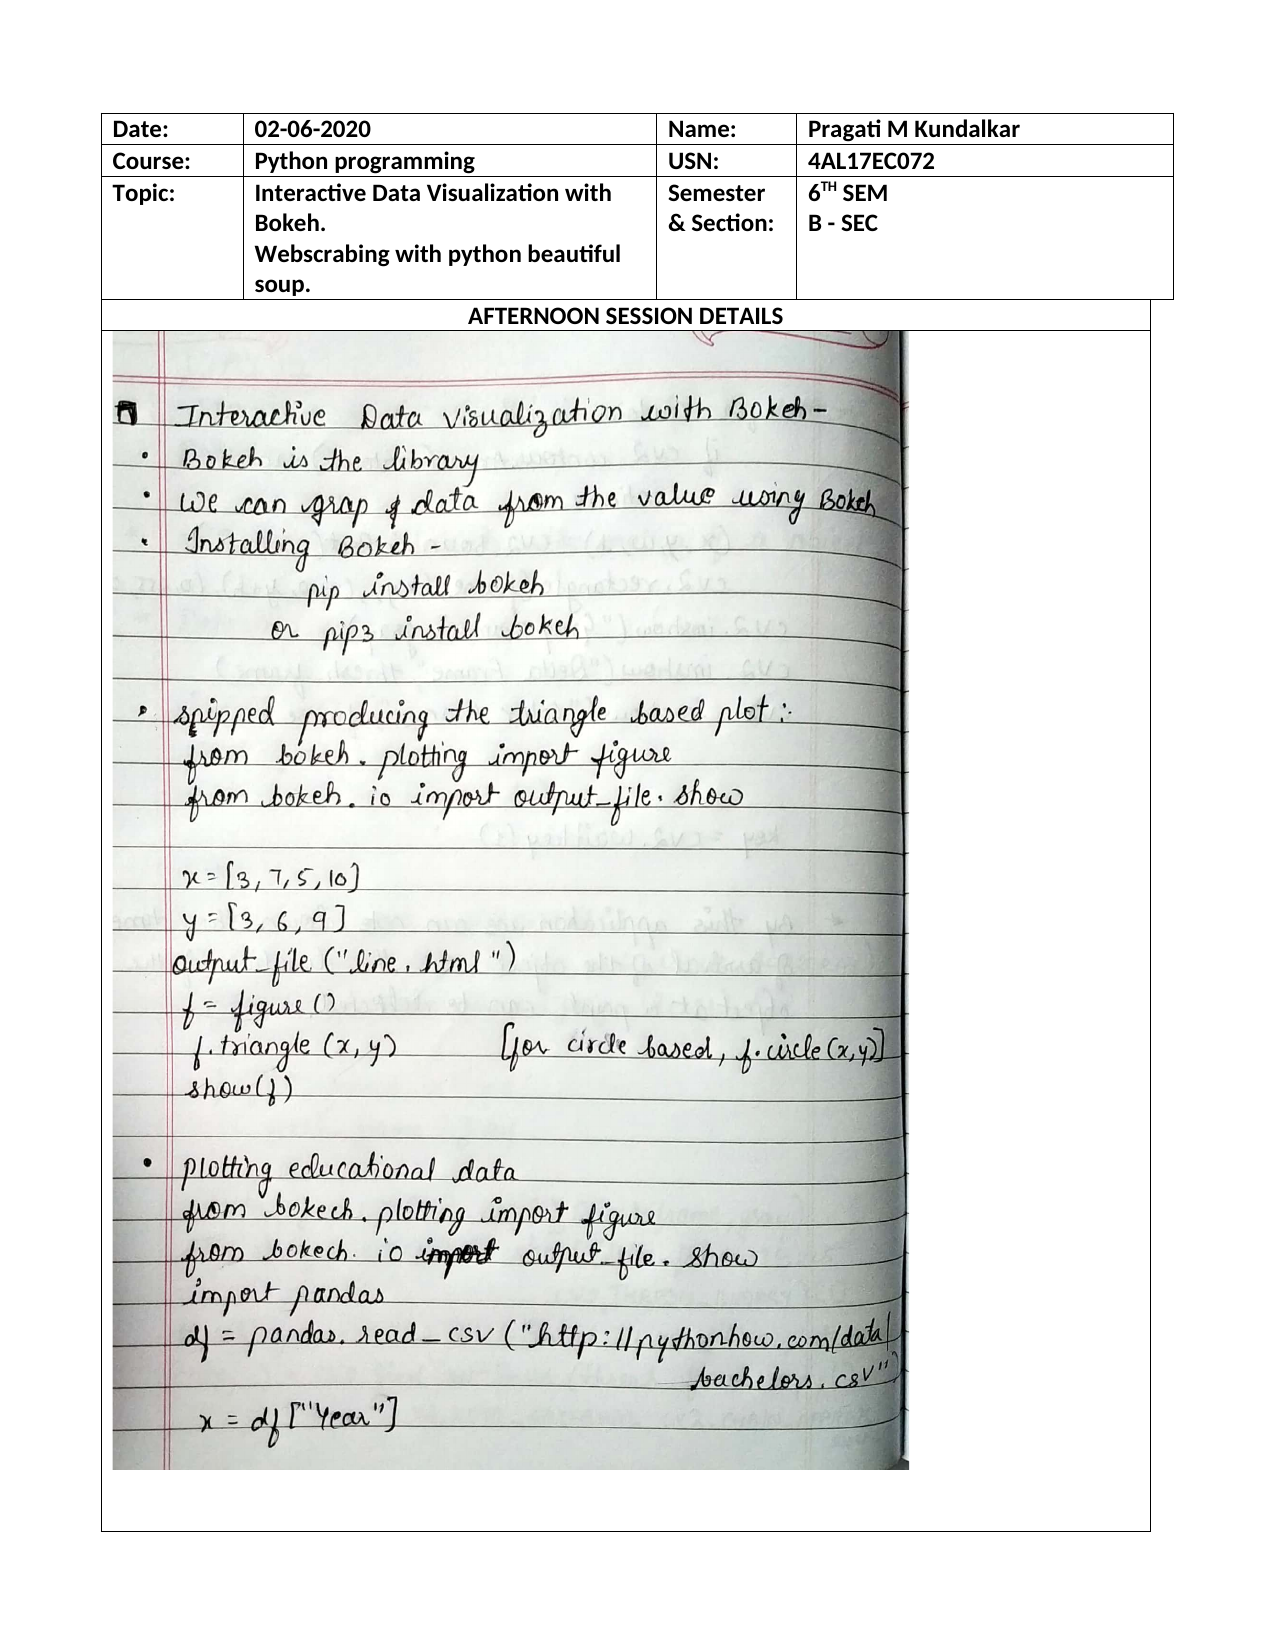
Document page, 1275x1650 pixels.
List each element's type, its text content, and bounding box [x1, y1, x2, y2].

table_cell Topic: [102, 177, 243, 299]
table_header 02-06-2020 [244, 114, 656, 144]
table_cell Python programming [244, 145, 656, 176]
picture [112, 331, 910, 1470]
table_cell 4AL17EC072 [797, 145, 1173, 176]
table_cell AFTERNOON SESSION DETAILS [102, 300, 1150, 330]
table_header Name: [657, 114, 796, 144]
table_cell Course: [102, 145, 243, 176]
table_cell 6TH SEM B - SEC [797, 177, 1173, 299]
table_cell USN: [657, 145, 796, 176]
table_cell Interactive Data Visualization with Bokeh. Webscrabing with python beautiful soup. [244, 177, 656, 299]
table_cell Semester & Section: [657, 177, 796, 299]
table_header Date: [102, 114, 243, 144]
table_header Pragati M Kundalkar [797, 114, 1173, 144]
table_cell [102, 331, 1150, 1531]
